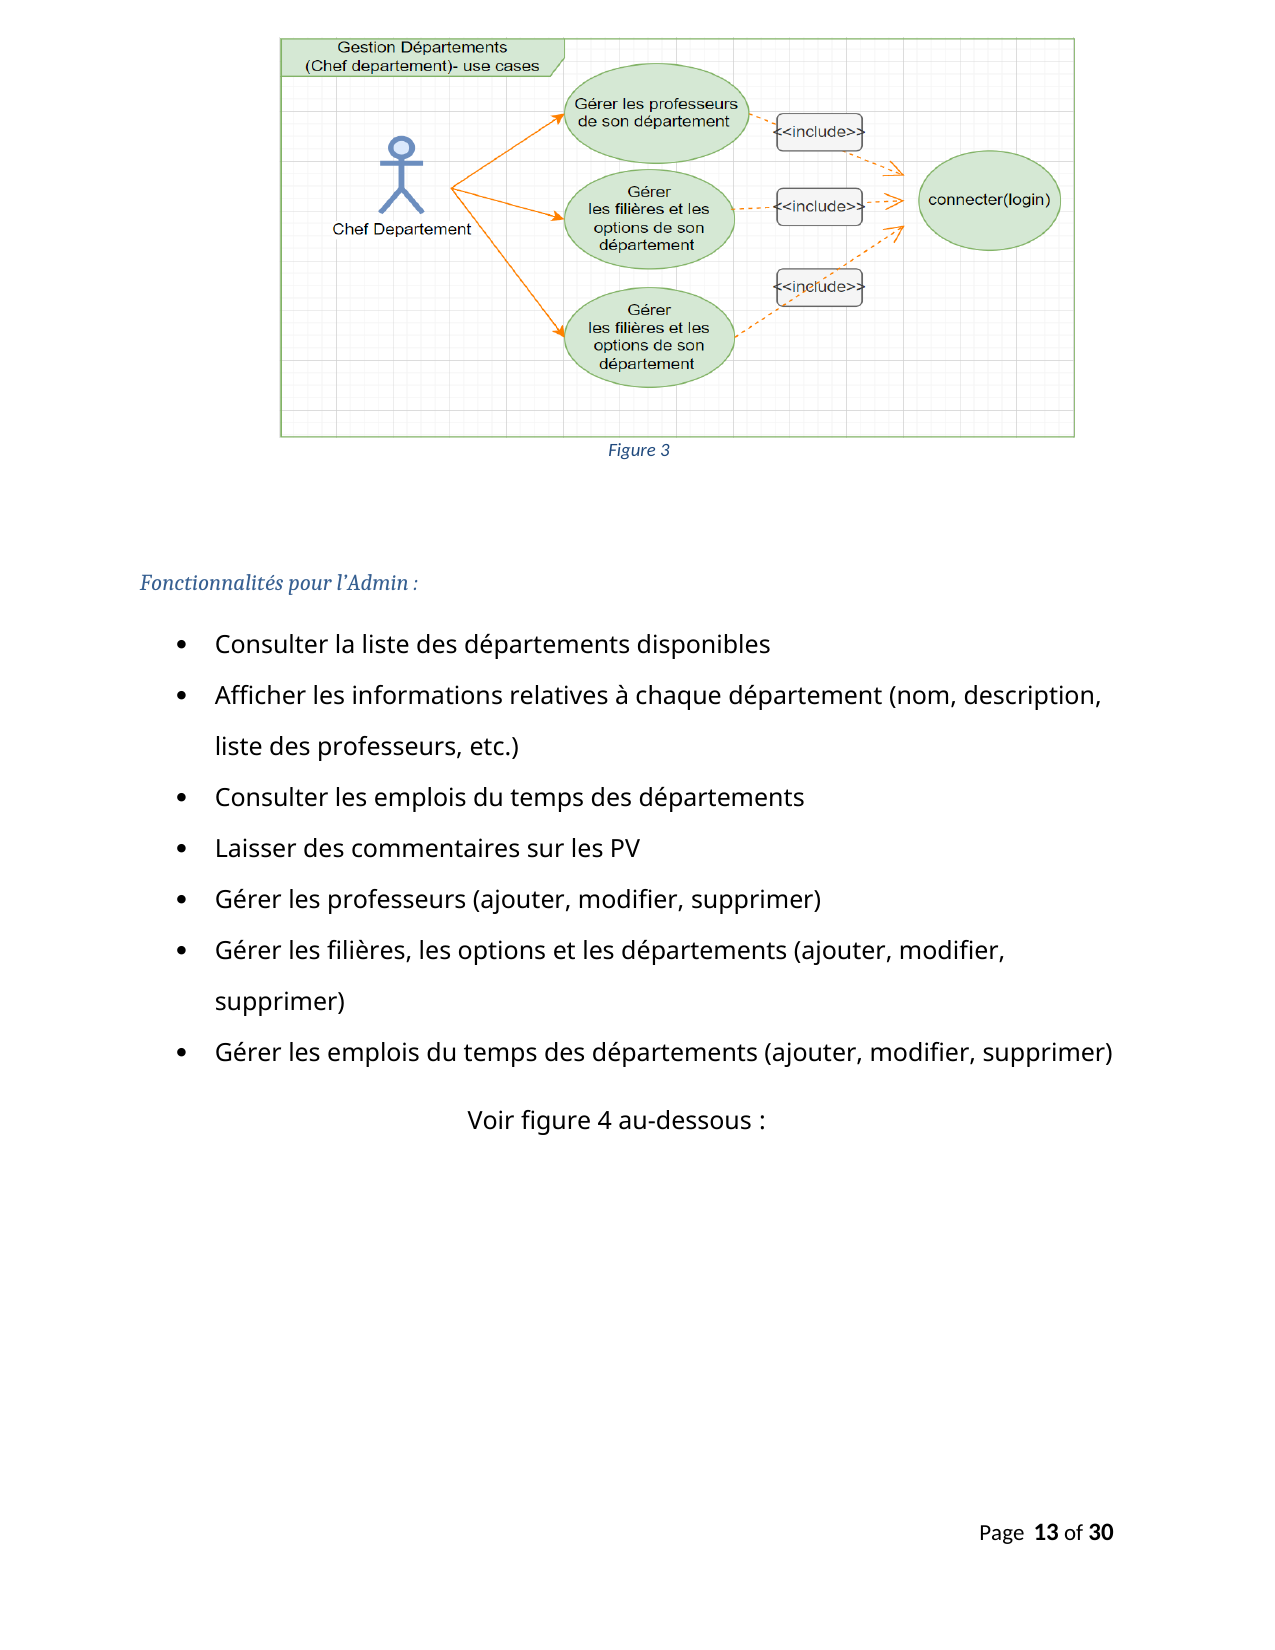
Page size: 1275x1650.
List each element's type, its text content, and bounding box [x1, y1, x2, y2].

text Figure 3 [139, 438, 1139, 461]
list Voir figure 4 au-dessous : [214, 1103, 1139, 1137]
list Gérer les professeurs (ajouter, modifier, supprimer) [177, 882, 1139, 916]
subtitle Fonctionnalités pour l’Admin : [139, 570, 1139, 596]
list Laisser des commentaires sur les PV [177, 831, 1139, 865]
list Gérer les emplois du temps des départements (ajouter, modifier, supprimer) [177, 1035, 1139, 1069]
list Gérer les filières, les options et les départements (ajouter, modifier, supprimer) [177, 933, 1139, 1018]
list Consulter les emplois du temps des départements [177, 780, 1139, 814]
list Afficher les informations relatives à chaque département (nom, description, liste des professeurs, etc.) [177, 678, 1139, 763]
picture [279, 37, 1075, 438]
list Consulter la liste des départements disponibles [177, 627, 1139, 661]
